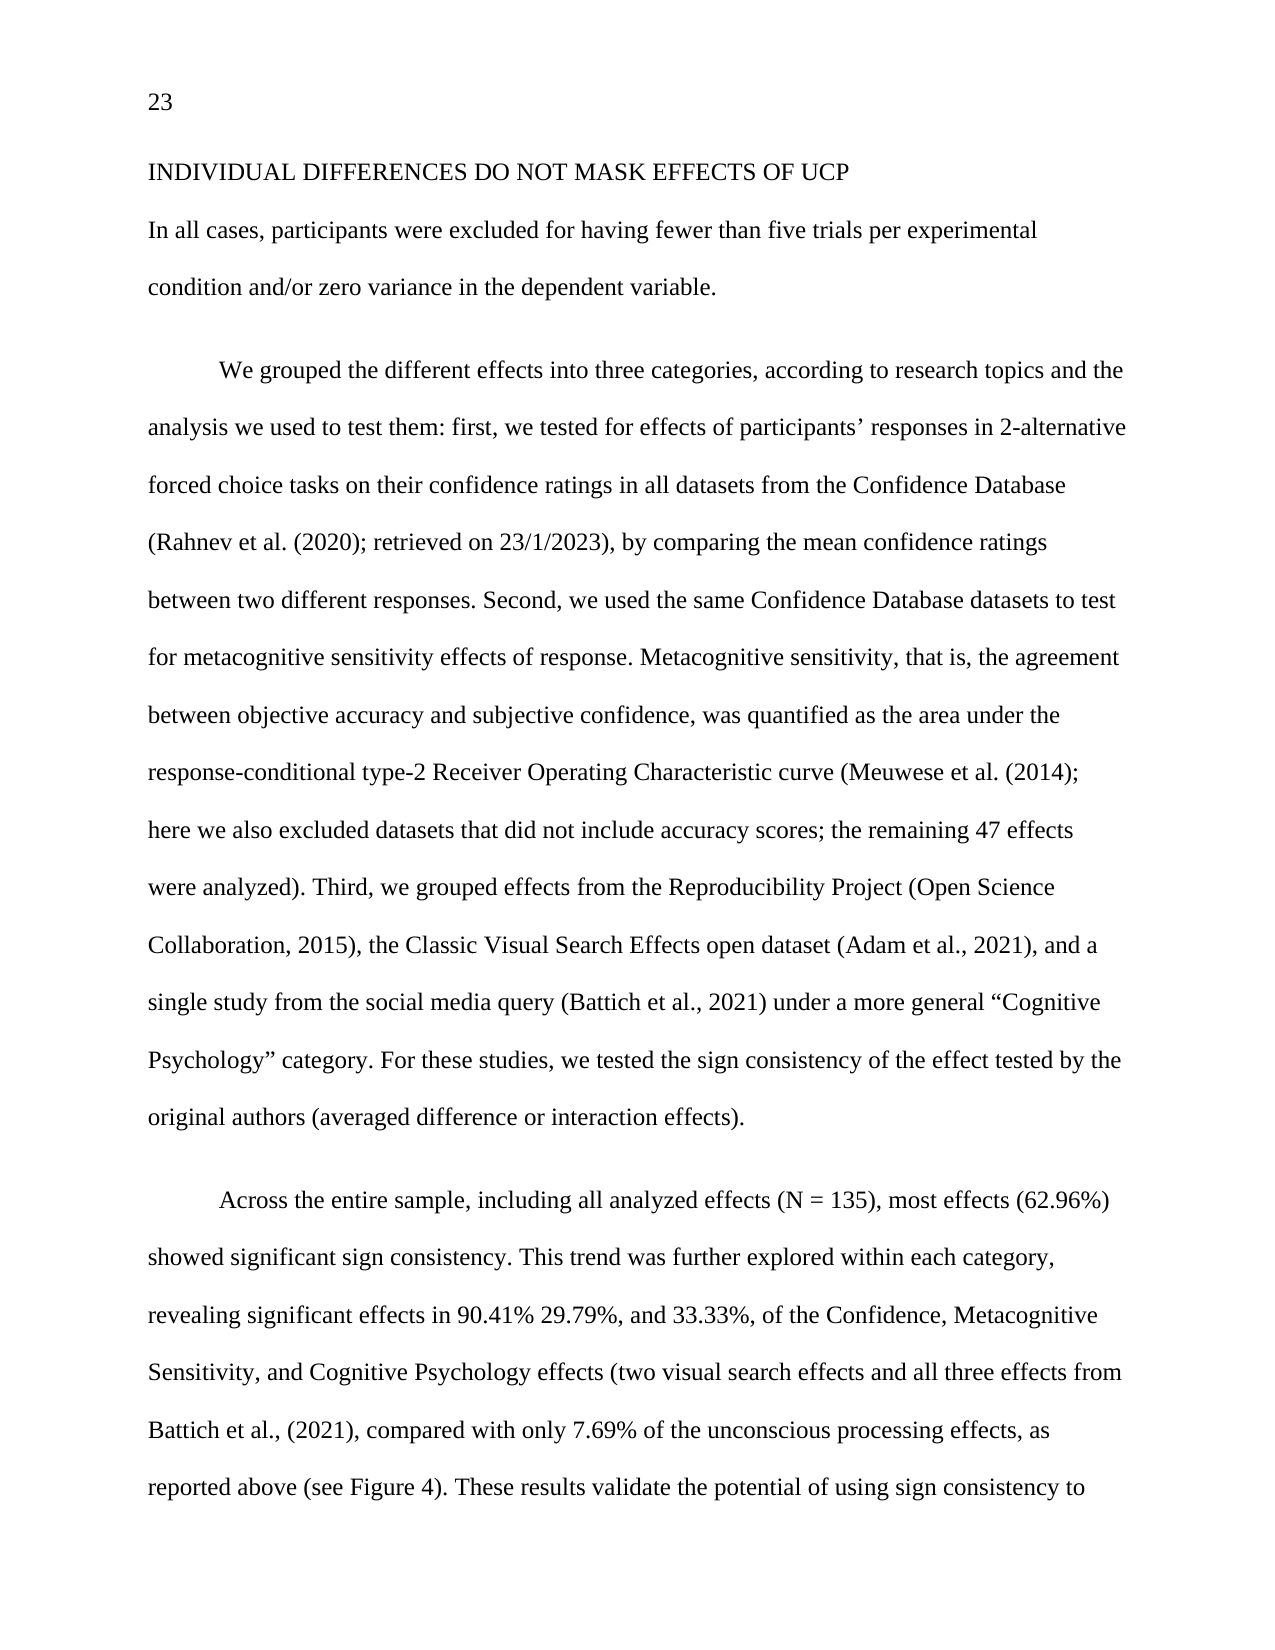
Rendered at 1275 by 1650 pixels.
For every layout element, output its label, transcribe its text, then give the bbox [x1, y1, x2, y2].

text We grouped the different effects into three categories, according to research topics and the analysis we used to test them: first, we tested for effects of participants’ responses in 2-alternative forced choice tasks on their confidence ratings in all datasets from the Confidence Database (Rahnev et al. (2020); retrieved on 23/1/2023), by comparing the mean confidence ratings between two different responses. Second, we used the same Confidence Database datasets to test for metacognitive sensitivity effects of response. Metacognitive sensitivity, that is, the agreement between objective accuracy and subjective confidence, was quantified as the area under the response-conditional type-2 Receiver Operating Characteristic curve (Meuwese et al. (2014); here we also excluded datasets that did not include accuracy scores; the remaining 47 effects were analyzed). Third, we grouped effects from the Reproducibility Project (Open Science Collaboration, 2015), the Classic Visual Search Effects open dataset (Adam et al., 2021), and a single study from the social media query (Battich et al., 2021) under a more general “Cognitive Psychology” category. For these studies, we tested the sign consistency of the effect tested by the original authors (averaged difference or interaction effects). [148, 355, 1127, 1131]
